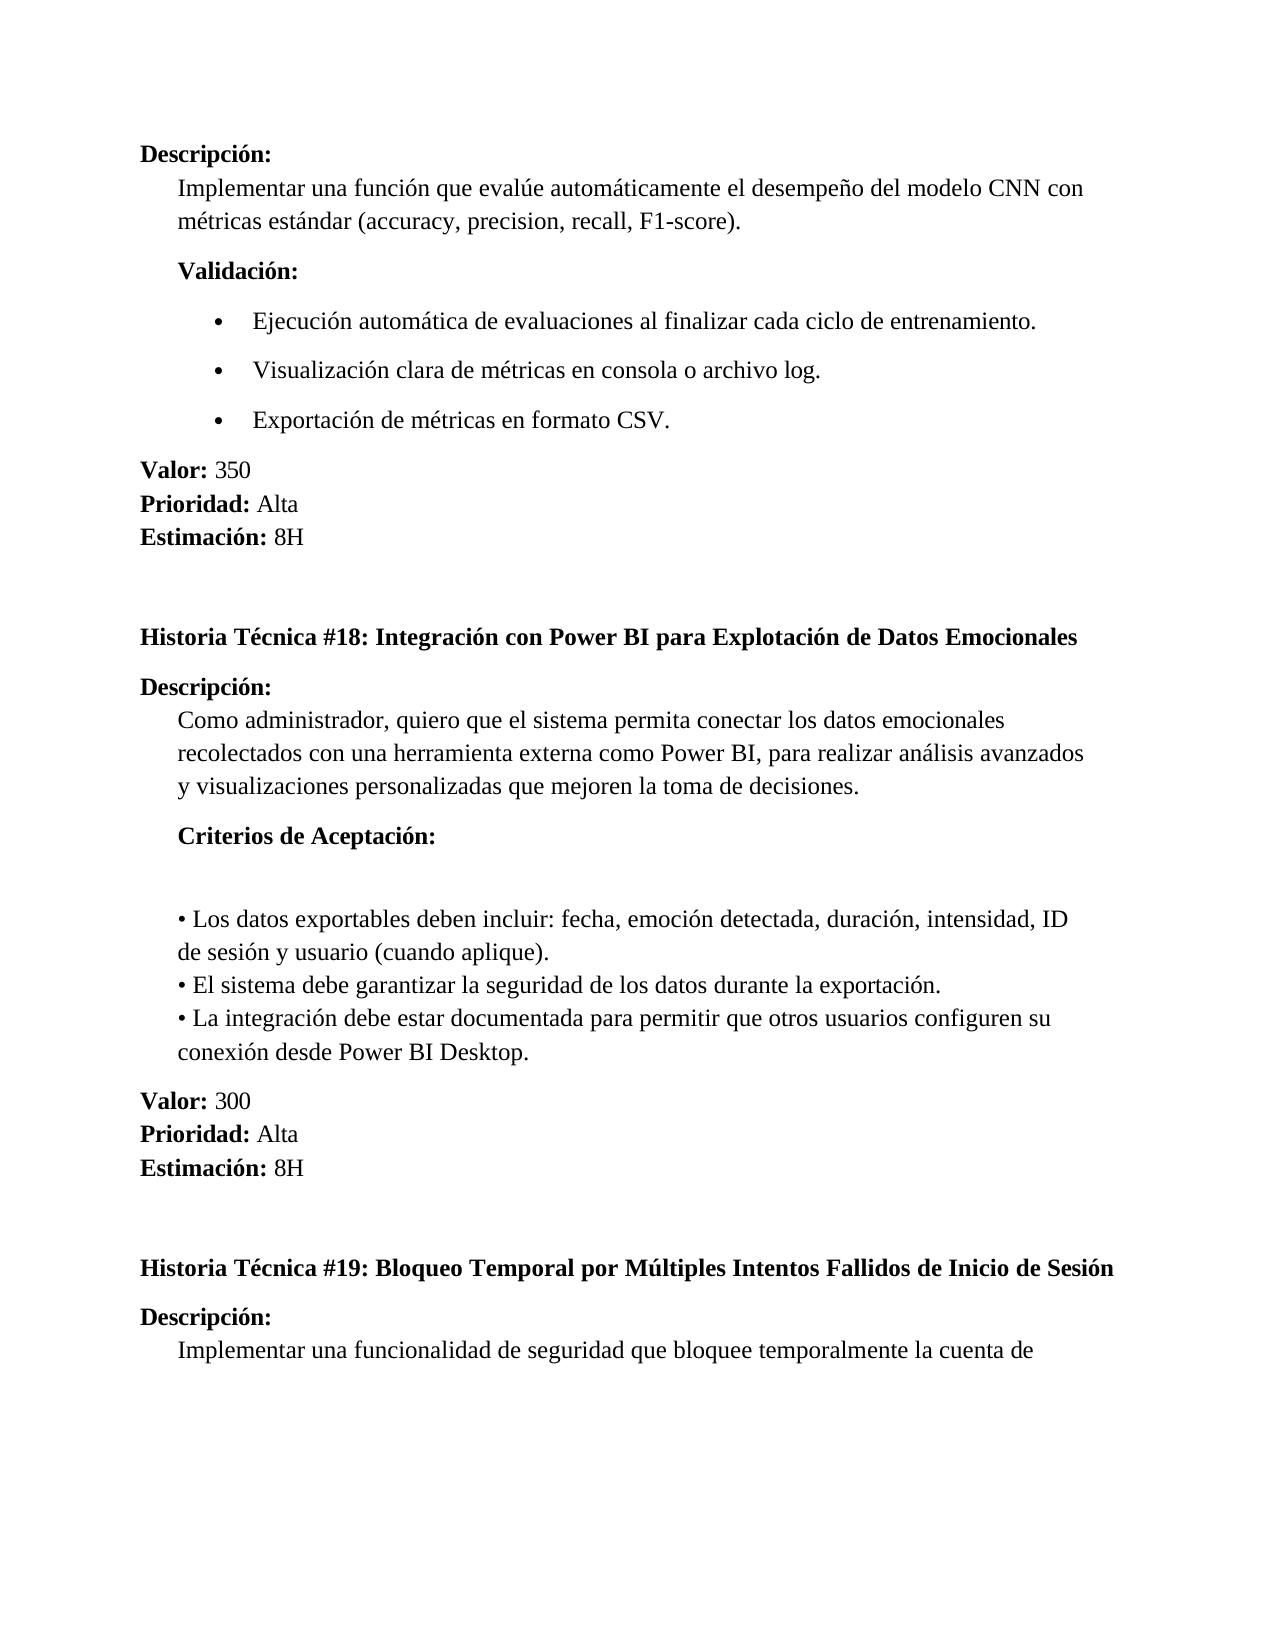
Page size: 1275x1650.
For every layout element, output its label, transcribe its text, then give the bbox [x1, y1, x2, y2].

list Visualización clara de métricas en consola o archivo log. [215, 355, 1125, 384]
text Valor: 350 [140, 455, 1125, 484]
text Prioridad: Alta [140, 1119, 1125, 1148]
text Historia Técnica #19: Bloqueo Temporal por Múltiples Intentos Fallidos de Inicio de Sesión [140, 1253, 1125, 1282]
text Historia Técnica #18: Integración con Power BI para Explotación de Datos Emocionales [140, 622, 1093, 651]
list El sistema debe garantizar la seguridad de los datos durante la exportación. [177, 970, 1125, 999]
text Prioridad: Alta [140, 489, 1125, 517]
text Estimación: 8H [140, 522, 1125, 551]
list La integración debe estar documentada para permitir que otros usuarios configuren su conexión desde Power BI Desktop. [177, 1003, 1051, 1065]
text Descripción: [140, 139, 1125, 168]
text Implementar una funcionalidad de seguridad que bloquee temporalmente la cuenta de [177, 1336, 1125, 1364]
list Los datos exportables deben incluir: fecha, emoción detectada, duración, intensidad, ID de sesión y usuario (cuando aplique). [177, 904, 1068, 966]
text Descripción: [140, 1302, 1125, 1331]
list Exportación de métricas en formato CSV. [215, 405, 1125, 434]
text Valor: 300 [140, 1086, 1125, 1115]
list Ejecución automática de evaluaciones al finalizar cada ciclo de entrenamiento. [215, 306, 1125, 334]
text Como administrador, quiero que el sistema permita conectar los datos emocionales [177, 705, 1125, 734]
text Implementar una función que evalúe automáticamente el desempeño del modelo CNN con métricas estándar (accuracy, precision, recall, F1-score). [177, 173, 1089, 235]
text Estimación: 8H [140, 1153, 1125, 1181]
subtitle Criterios de Aceptación: [177, 821, 1125, 850]
text Descripción: [140, 672, 1125, 700]
text recolectados con una herramienta externa como Power BI, para realizar análisis avanzados y visualizaciones personalizadas que mejoren la toma de decisiones. [177, 738, 1089, 800]
subtitle Validación: [177, 256, 1125, 284]
